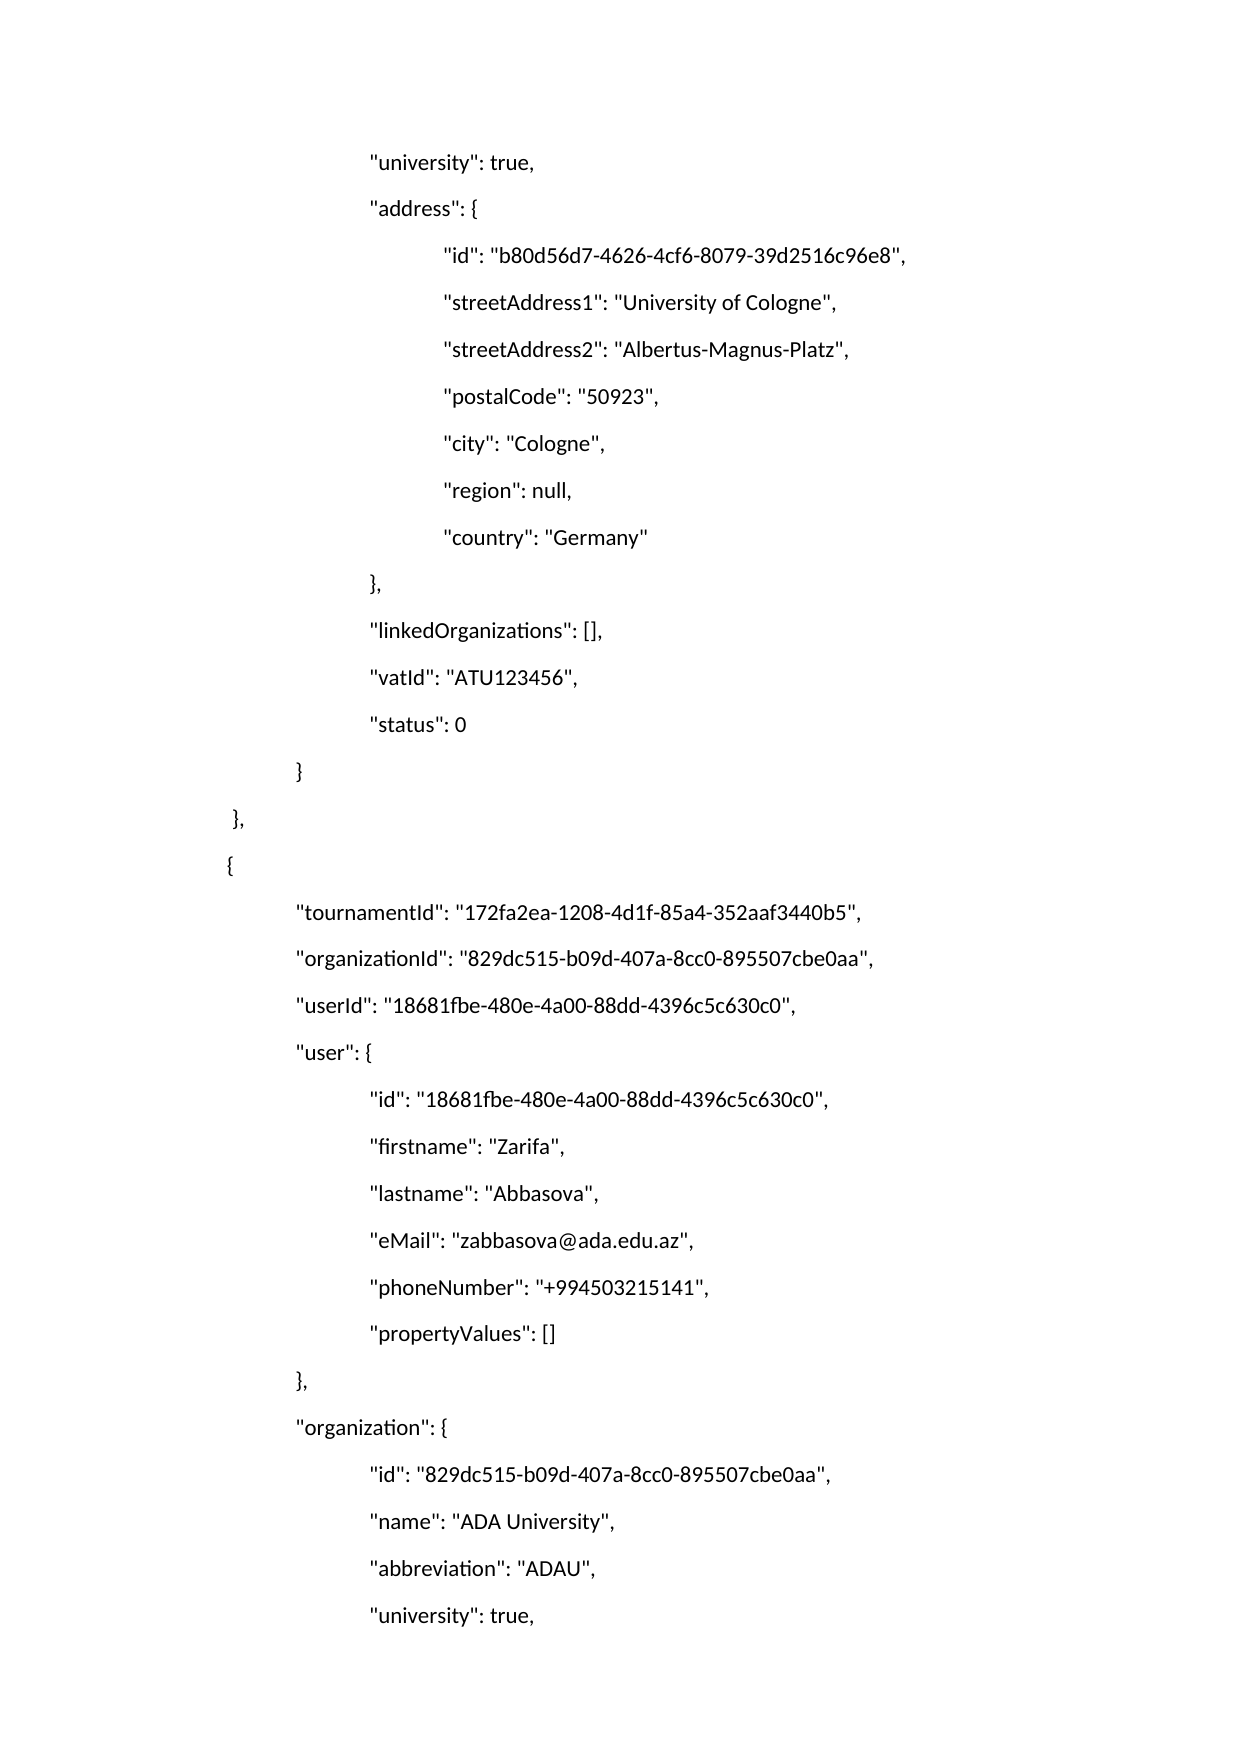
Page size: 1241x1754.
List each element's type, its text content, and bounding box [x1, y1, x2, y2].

text }, [295, 1366, 1093, 1394]
text "name": "ADA University", [369, 1507, 1093, 1535]
text "country": "Germany" [443, 523, 1093, 551]
text "streetAddress2": "Albertus-Magnus-Platz", [443, 335, 1093, 363]
text "organizationId": "829dc515-b09d-407a-8cc0-895507cbe0aa", [295, 944, 1093, 972]
text "user": { [295, 1038, 1093, 1066]
text "linkedOrganizations": [], [369, 616, 1093, 644]
text "region": null, [443, 476, 1093, 504]
text "firstname": "Zarifa", [369, 1132, 1093, 1160]
text "status": 0 [369, 710, 1093, 738]
text }, [369, 569, 1093, 597]
text "phoneNumber": "+994503215141", [369, 1273, 1093, 1301]
text "id": "829dc515-b09d-407a-8cc0-895507cbe0aa", [369, 1460, 1093, 1488]
text "university": true, [369, 1601, 1093, 1629]
text "streetAddress1": "University of Cologne", [443, 288, 1093, 316]
text "propertyValues": [] [369, 1319, 1093, 1347]
text "tournamentId": "172fa2ea-1208-4d1f-85a4-352aaf3440b5", [295, 898, 1093, 926]
text "organization": { [295, 1413, 1093, 1441]
text "university": true, [369, 148, 1093, 176]
text "id": "b80d56d7-4626-4cf6-8079-39d2516c96e8", [443, 241, 1093, 269]
text "address": { [369, 194, 1093, 222]
text "city": "Cologne", [443, 429, 1093, 457]
text "id": "18681fbe-480e-4a00-88dd-4396c5c630c0", [369, 1085, 1093, 1113]
text "abbreviation": "ADAU", [369, 1554, 1093, 1582]
text "eMail": "zabbasova@ada.edu.az", [369, 1226, 1093, 1254]
text "userId": "18681fbe-480e-4a00-88dd-4396c5c630c0", [295, 991, 1093, 1019]
text } [295, 757, 1093, 785]
text }, [221, 804, 1093, 832]
text "vatId": "ATU123456", [369, 663, 1093, 691]
text "postalCode": "50923", [443, 382, 1093, 410]
text "lastname": "Abbasova", [369, 1179, 1093, 1207]
text { [221, 851, 1093, 879]
